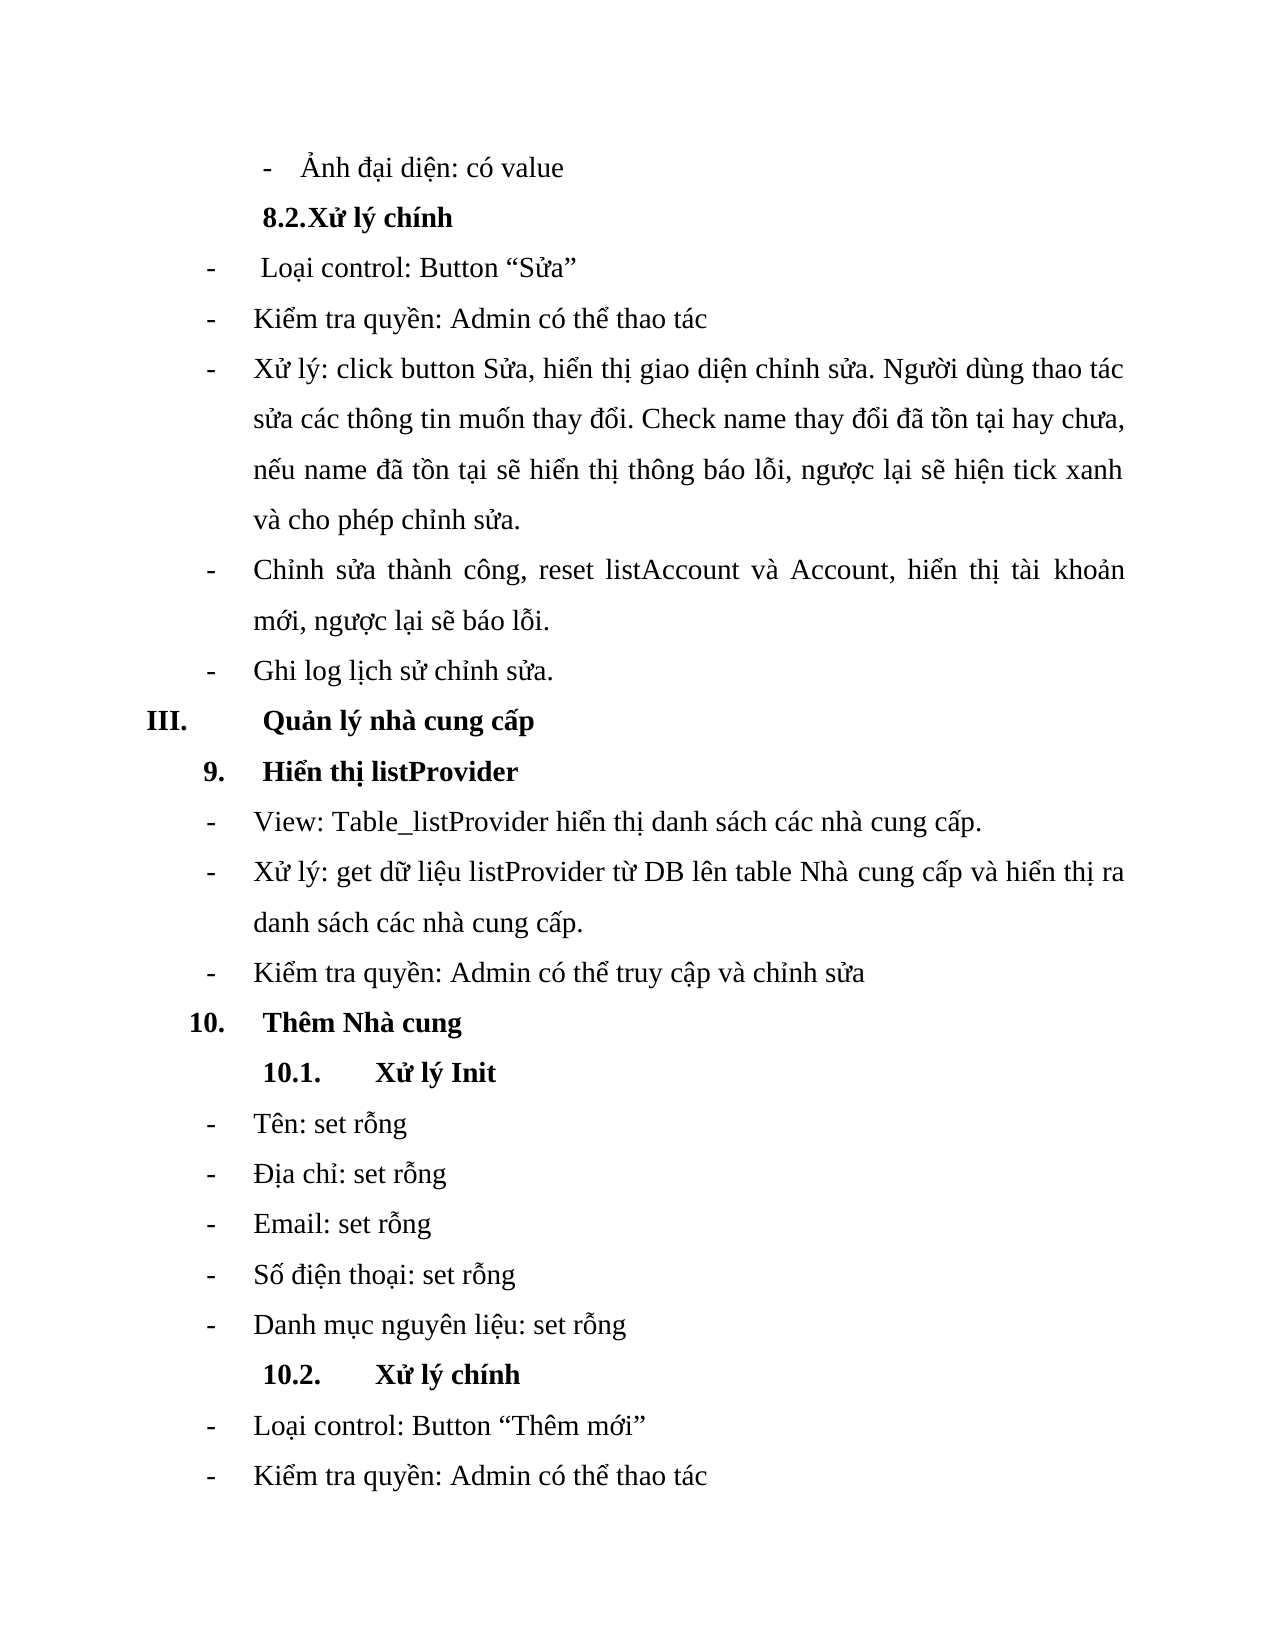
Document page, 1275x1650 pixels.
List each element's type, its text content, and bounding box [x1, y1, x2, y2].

list Kiểm tra quyền: Admin có thể thao tác [206, 301, 1125, 334]
list Email: set rỗng [206, 1207, 1125, 1240]
list Kiểm tra quyền: Admin có thể thao tác [206, 1458, 1125, 1492]
list Ghi log lịch sử chỉnh sửa. [206, 653, 1125, 687]
list Thêm Nhà cung [225, 1005, 1125, 1039]
list Xử lý: click button Sửa, hiển thị giao diện chỉnh sửa. Người dùng thao tác sửa các thông tin muốn thay đổi. Check name thay đổi đã tồn tại hay chưa, nếu name đã tồn tại sẽ hiển thị thông báo lỗi, ngược lại sẽ hiện tick xanh và cho phép chỉnh sửa. [206, 351, 1125, 536]
list Kiểm tra quyền: Admin có thể truy cập và chỉnh sửa [206, 955, 1125, 988]
list Tên: set rỗng [206, 1106, 1125, 1139]
list Loại control: Button “Thêm mới” [206, 1408, 1125, 1441]
list Xử lý Init [262, 1056, 1125, 1089]
list Chỉnh sửa thành công, reset listAccount và Account, hiển thị tài khoản mới, ngược lại sẽ báo lỗi. [206, 552, 1125, 636]
list Số điện thoại: set rỗng [206, 1257, 1125, 1290]
list Danh mục nguyên liệu: set rỗng [206, 1307, 1125, 1341]
list Ảnh đại diện: có value [262, 150, 1125, 183]
list Hiển thị listProvider [225, 754, 1125, 787]
list View: Table_listProvider hiển thị danh sách các nhà cung cấp. [206, 804, 1125, 838]
list Loại control: Button “Sửa” [206, 251, 1125, 284]
list Xử lý chính [262, 200, 1125, 234]
list Quản lý nhà cung cấp [187, 703, 1125, 737]
list Xử lý chính [262, 1357, 1125, 1391]
list Địa chỉ: set rỗng [206, 1156, 1125, 1190]
list Xử lý: get dữ liệu listProvider từ DB lên table Nhà cung cấp và hiển thị ra danh sách các nhà cung cấp. [206, 854, 1125, 938]
